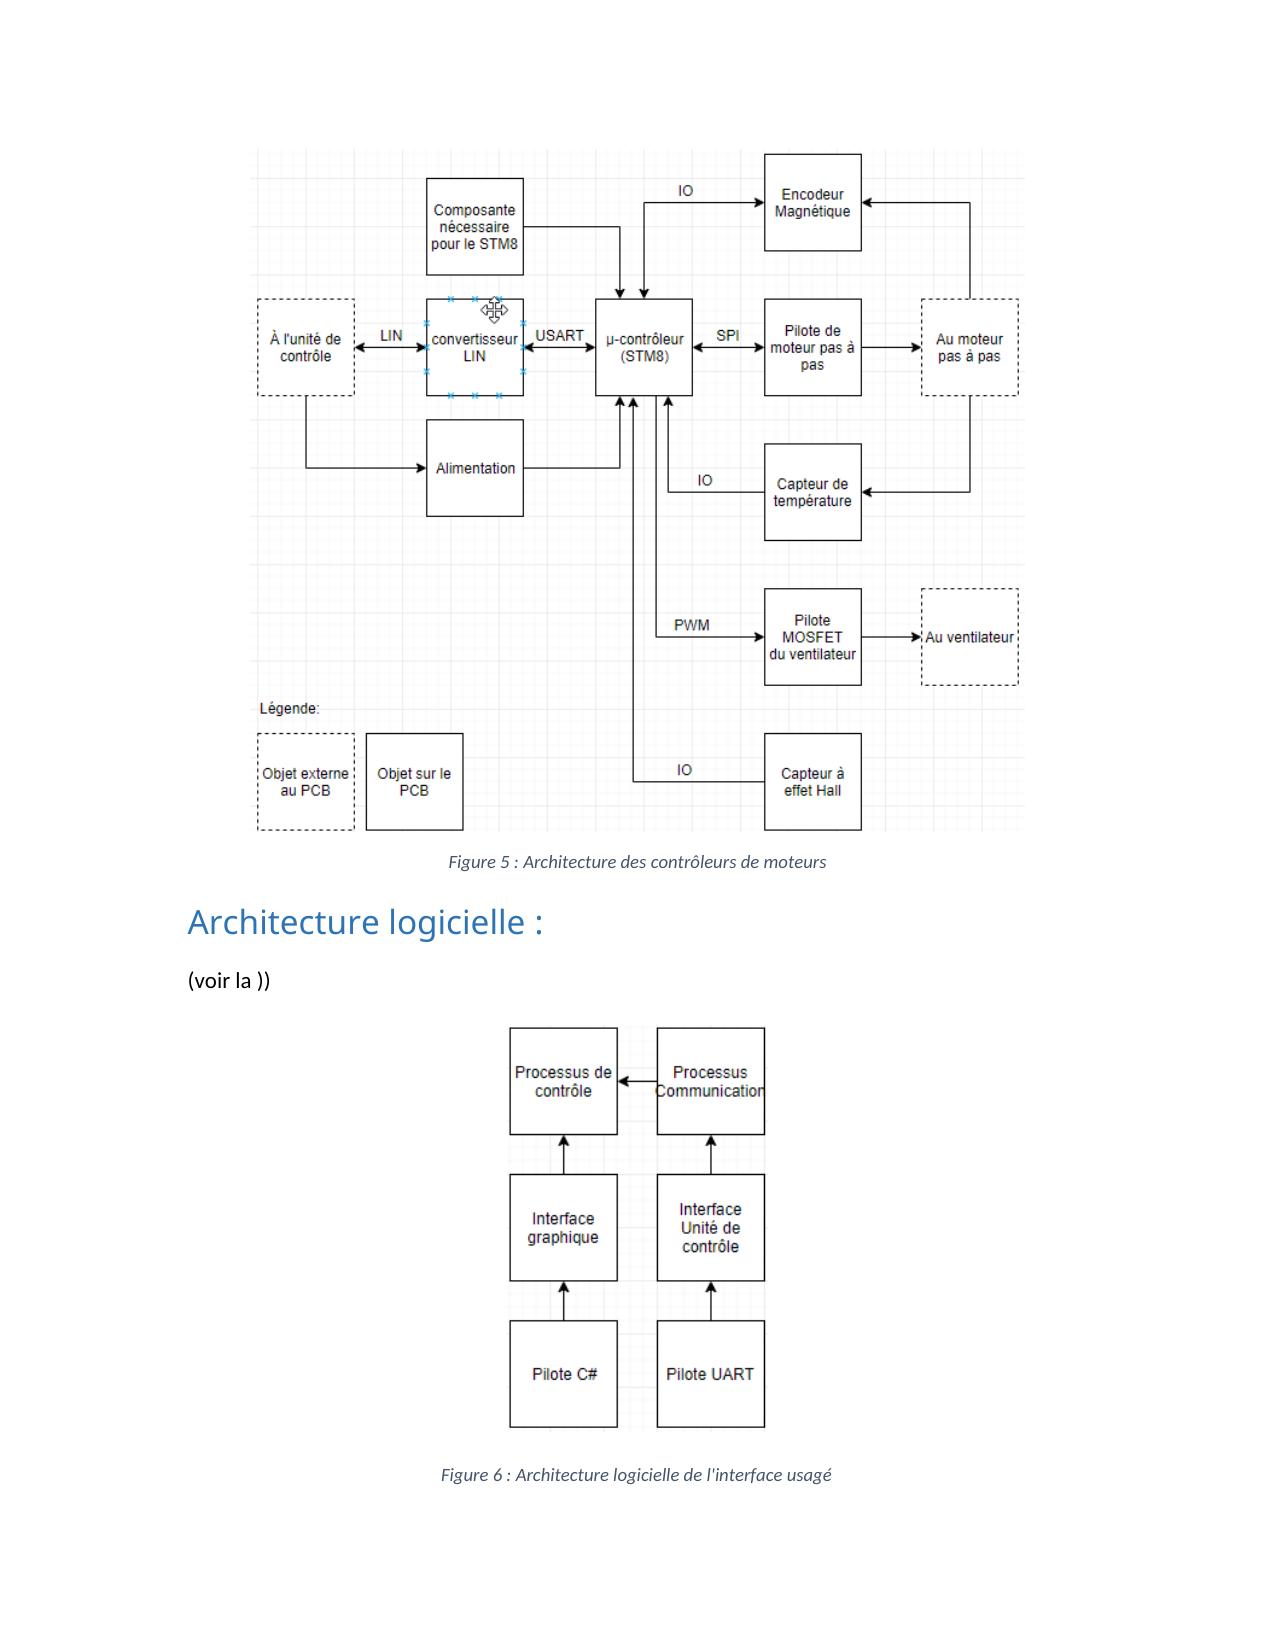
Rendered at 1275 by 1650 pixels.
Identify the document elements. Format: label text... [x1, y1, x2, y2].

text (voir la Figure 6) [187, 967, 1087, 994]
picture [507, 1025, 768, 1432]
subtitle Architecture logicielle : [187, 898, 1087, 944]
picture [250, 149, 1025, 832]
